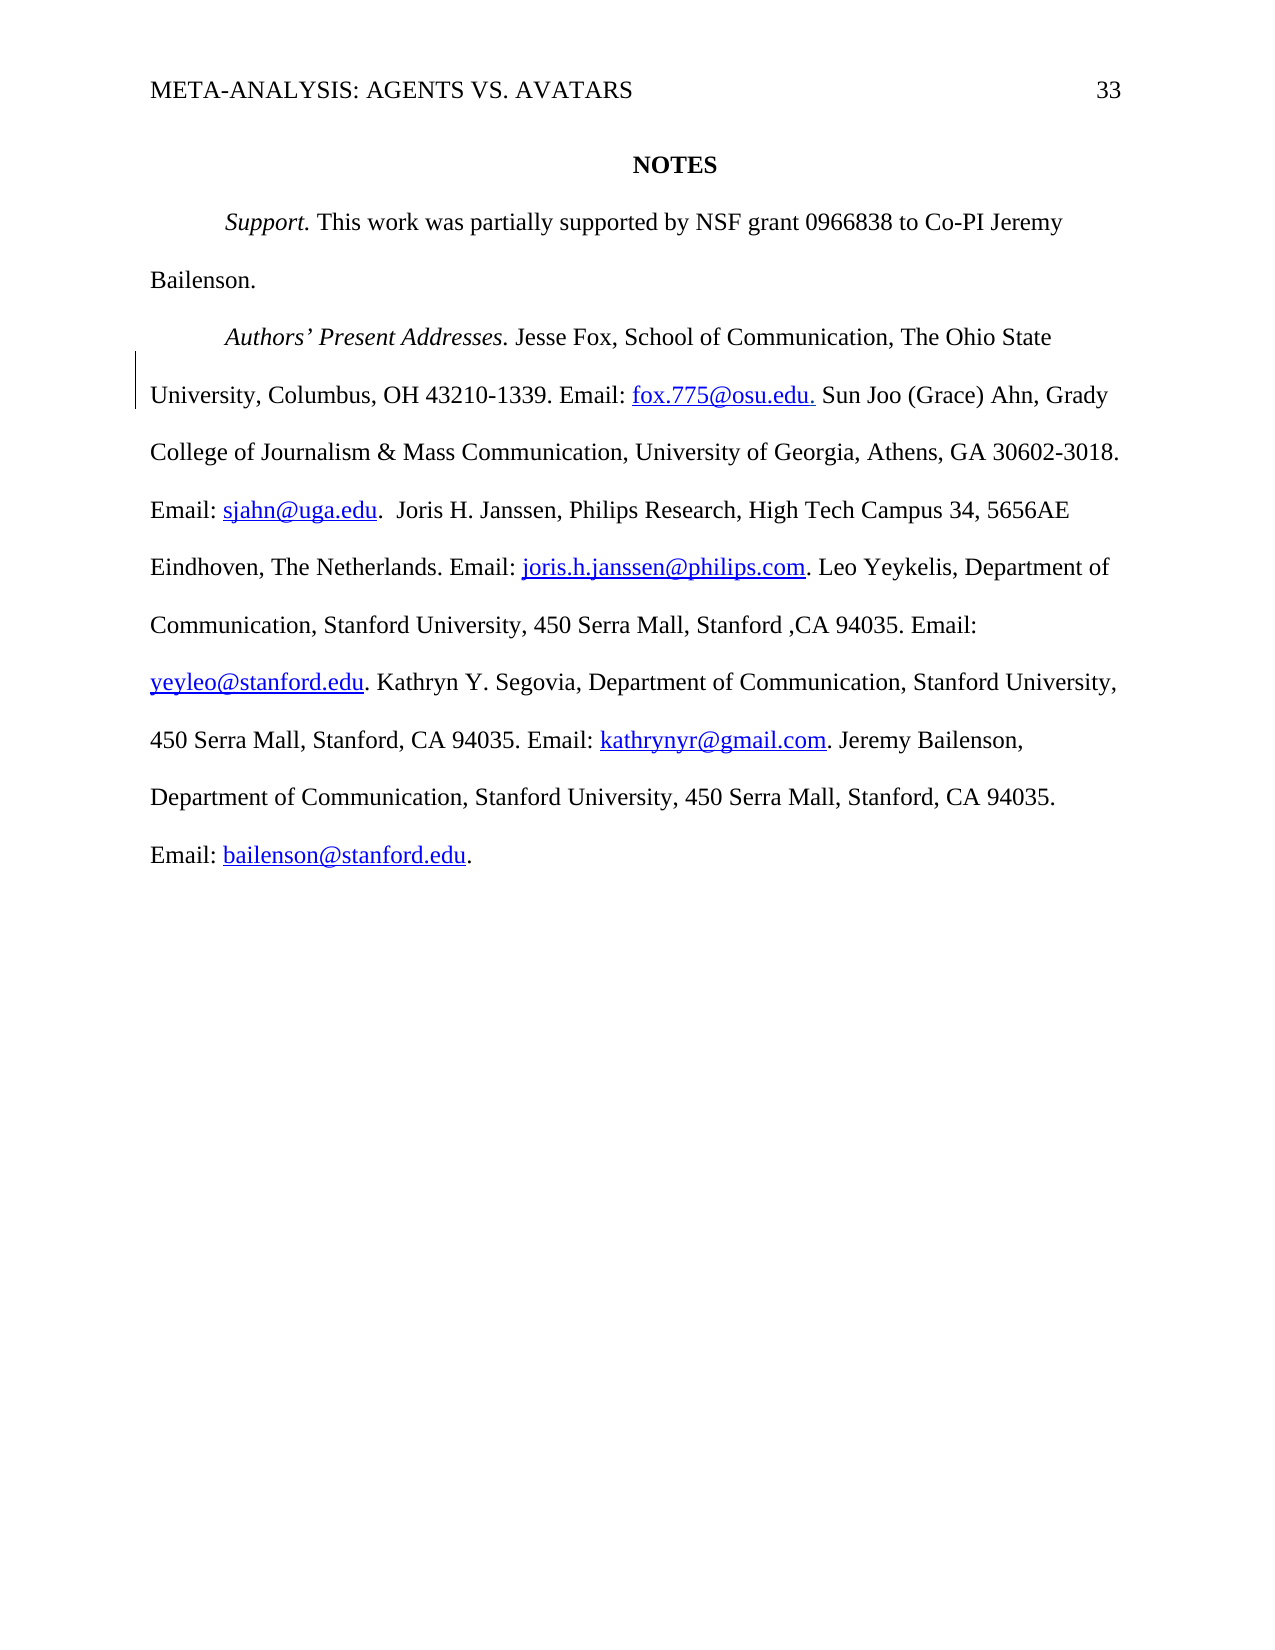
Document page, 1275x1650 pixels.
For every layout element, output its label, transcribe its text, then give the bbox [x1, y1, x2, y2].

text Authors’ Present Addresses. Jesse Fox, School of Communication, The Ohio State University, Columbus, OH 43210-1339. Email: fox.775@osu.edu Sun Joo (Grace) Ahn, Grady College of Journalism & Mass Communication, University of Georgia, Athens, GA 30602-3018. Email: sjahn@uga.edu. Joris H. Janssen, Philips Research, High Tech Campus 34, 5656AE Eindhoven, The Netherlands. Email: joris.h.janssen@philips.com. Leo Yeykelis, Department of Communication, Stanford University, 450 Serra Mall, Stanford ,CA 94035. Email: yeyleo@stanford.edu. Kathryn Y. Segovia, Department of Communication, Stanford University, 450 Serra Mall, Stanford, CA 94035. Email: kathrynyr@gmail.com. Jeremy Bailenson, Department of Communication, Stanford University, 450 Serra Mall, Stanford, CA 94035. Email: bailenson@stanford.edu. [150, 322, 1125, 869]
text NOTES [150, 150, 1125, 179]
text Support. This work was partially supported by NSF grant 0966838 to Co-PI Jeremy Bailenson. [150, 207, 1125, 294]
